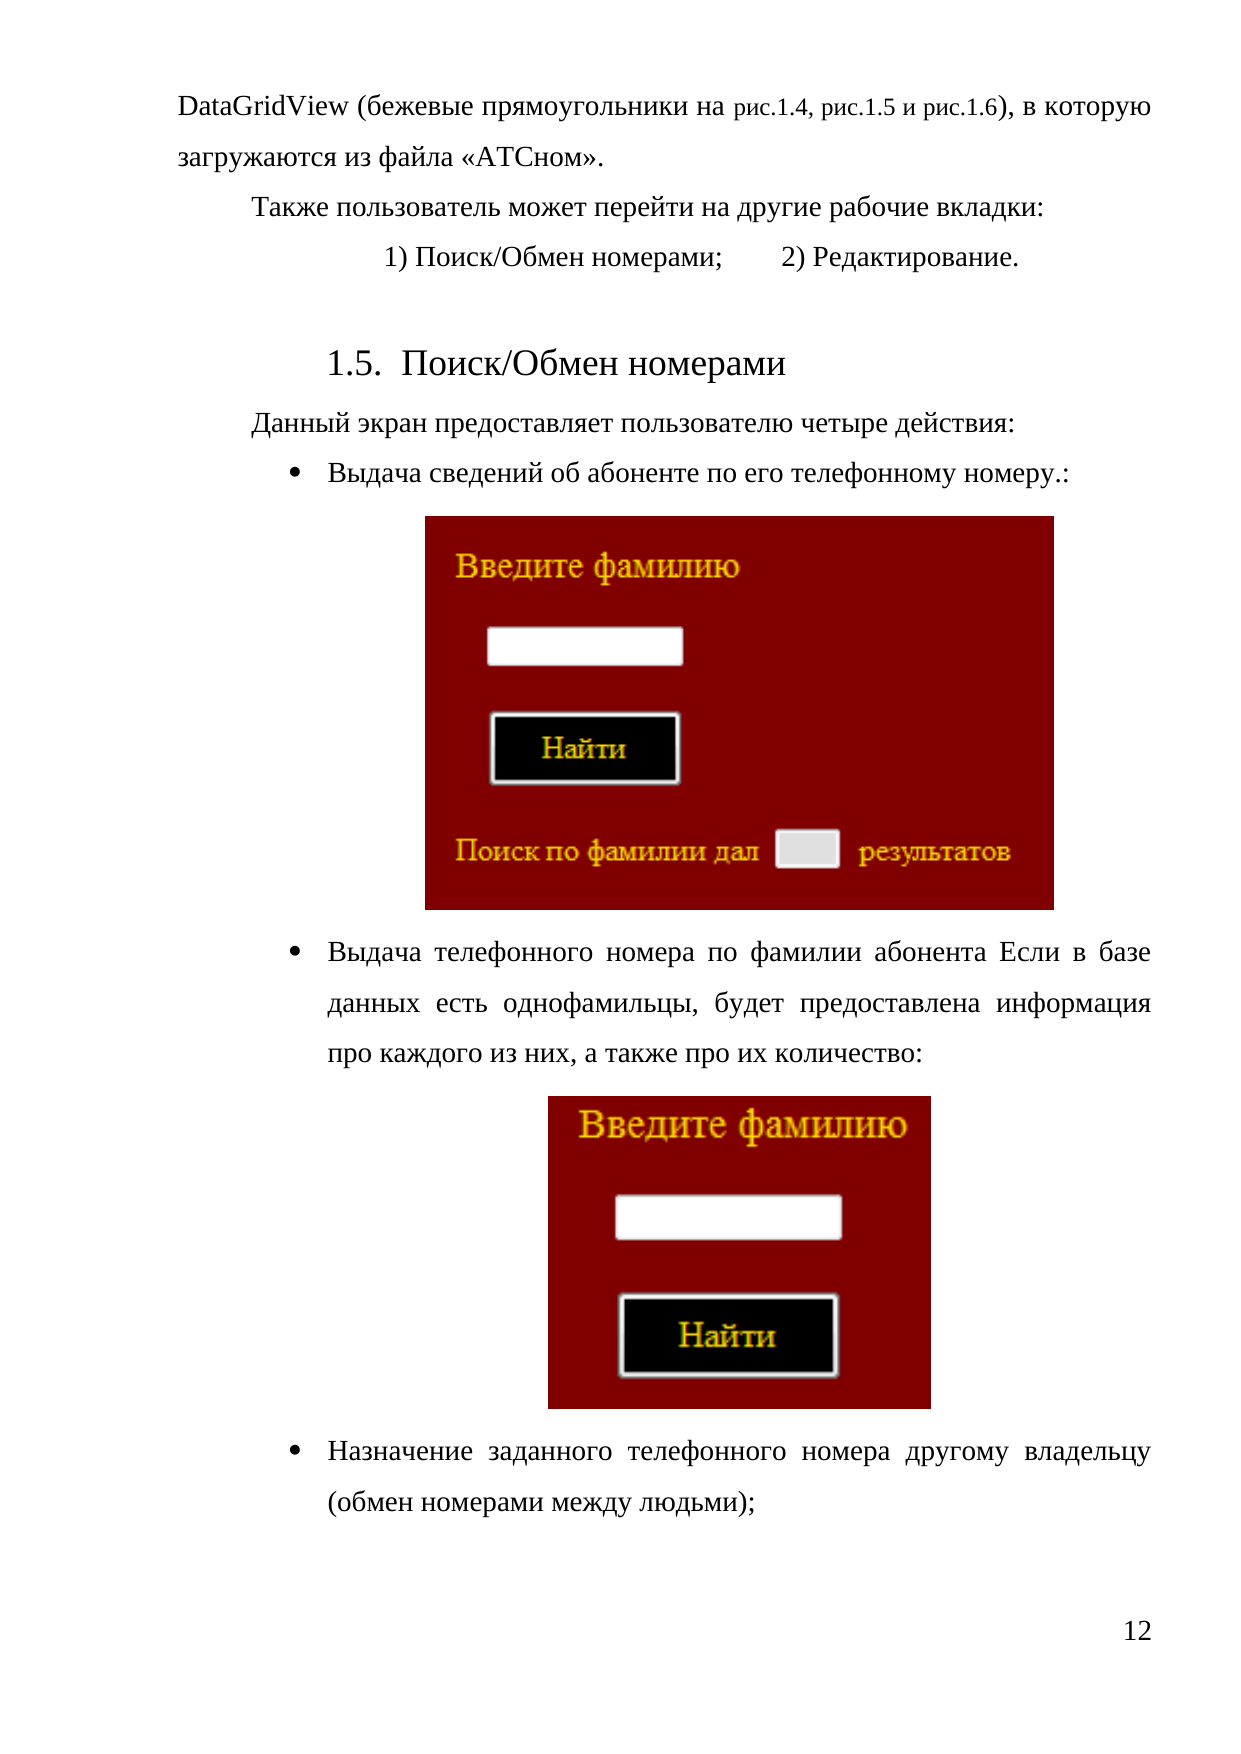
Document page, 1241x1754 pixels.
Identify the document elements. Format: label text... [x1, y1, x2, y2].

list Выдача сведений об абоненте по его телефонному номеру.: [290, 455, 1152, 489]
picture [425, 516, 1054, 910]
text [177, 88, 1152, 172]
list Назначение заданного телефонного номера другому владельцу (обмен номерами между людьми); [290, 1433, 1152, 1517]
picture [548, 1096, 931, 1409]
text Также пользователь может перейти на другие рабочие вкладки: [177, 189, 1152, 223]
list Поиск/Обмен номерами [326, 340, 1152, 383]
list Выдача телефонного номера по фамилии абонента Если в базе данных есть однофамильцы, будет предоставлена информация про каждого из них, а также про их количество: [290, 934, 1152, 1069]
text 1) Поиск/Обмен номерами; 2) Редактирование. [177, 239, 1152, 273]
text Данный экран предоставляет пользователю четыре действия: [177, 405, 1152, 438]
